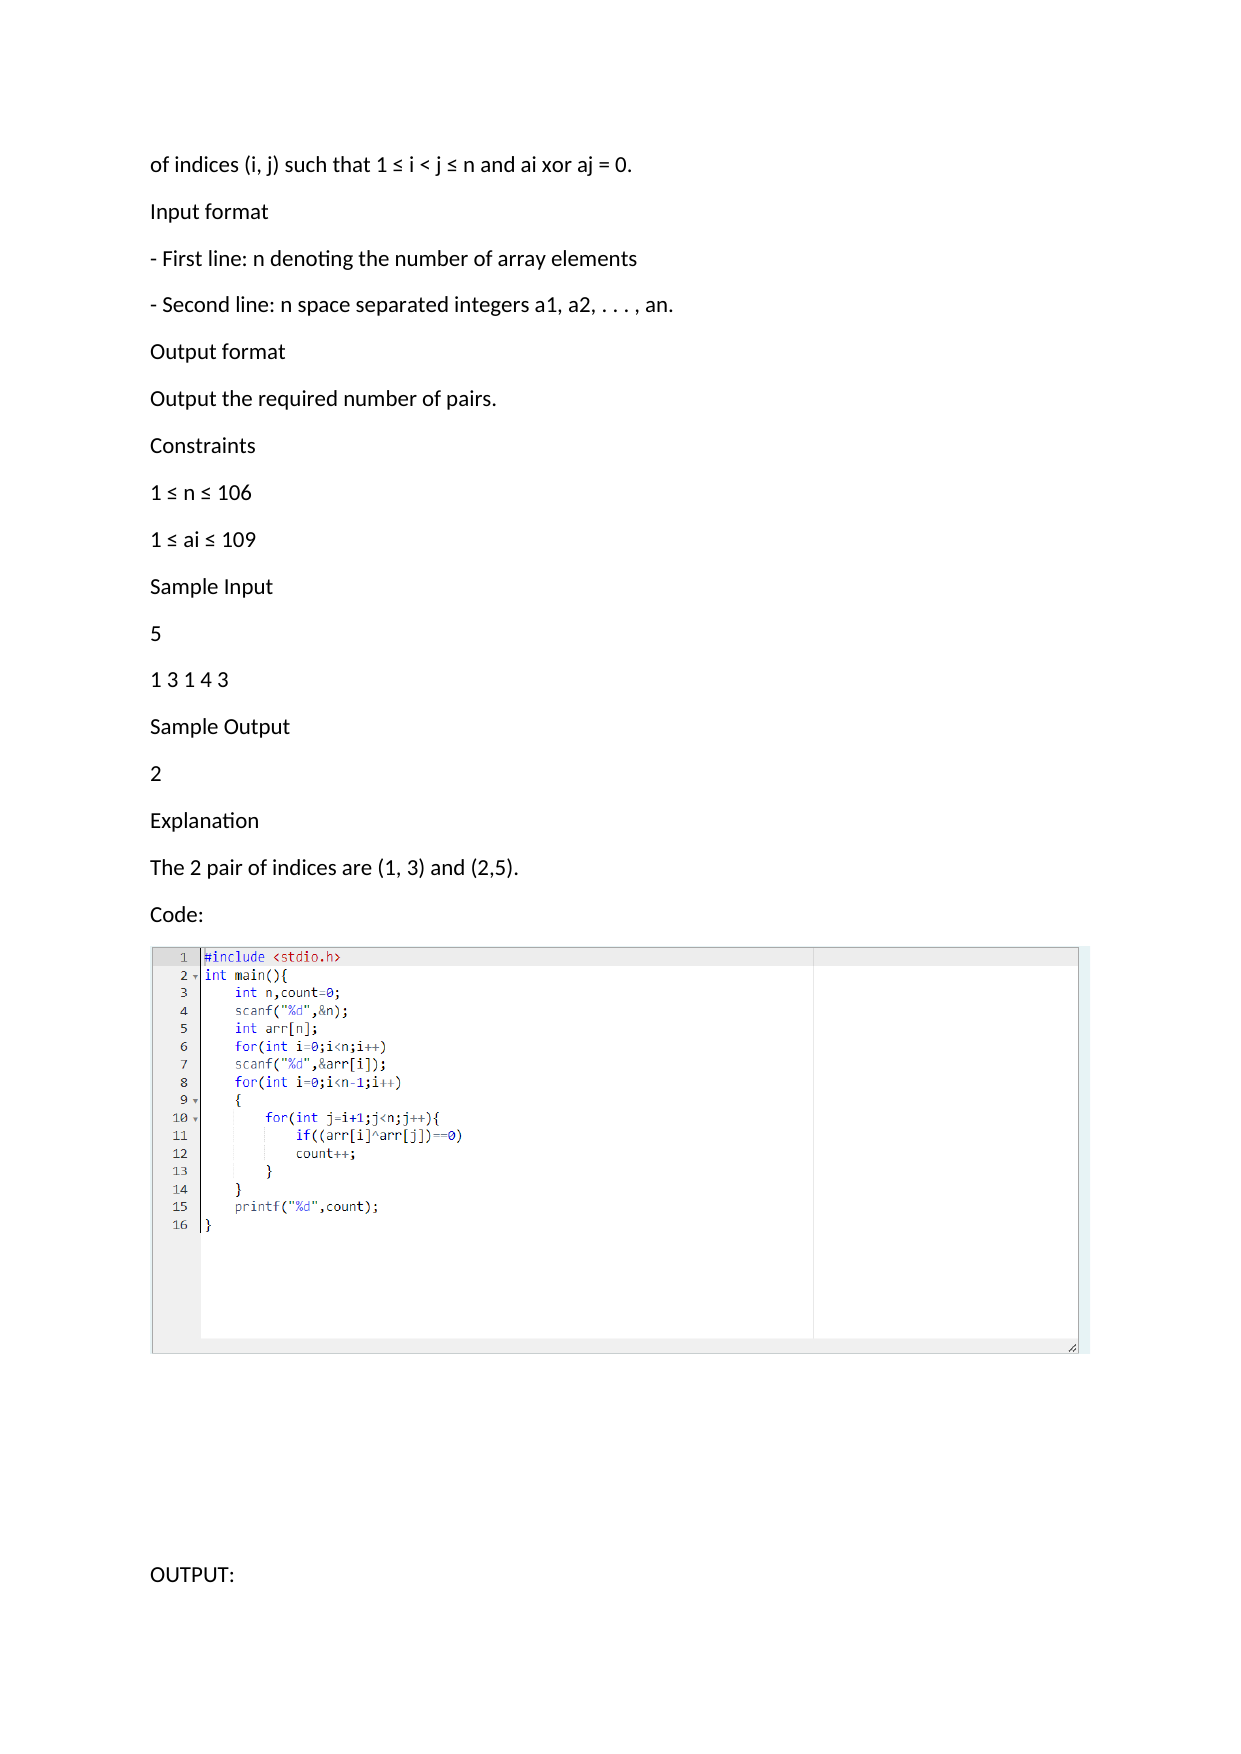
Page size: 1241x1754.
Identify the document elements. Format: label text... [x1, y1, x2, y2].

picture [150, 946, 1091, 1354]
text 2 [150, 759, 1090, 787]
text Constraints [150, 431, 1090, 459]
text Output the required number of pairs. [150, 384, 1090, 412]
text Explanation [150, 806, 1090, 834]
text of indices (i, j) such that 1 ≤ i < j ≤ n and ai xor aj = 0. [150, 150, 1090, 178]
text Input format [150, 197, 1090, 225]
text Output format [150, 337, 1090, 366]
text 1 ≤ ai ≤ 109 [150, 525, 1090, 553]
text Sample Output [150, 712, 1090, 741]
text 5 [150, 619, 1090, 647]
text The 2 pair of indices are (1, 3) and (2,5). [150, 853, 1090, 881]
text 1 3 1 4 3 [150, 666, 1090, 694]
text - Second line: n space separated integers a1, a2, . . . , an. [150, 291, 1090, 319]
text Sample Input [150, 572, 1090, 600]
text - First line: n denoting the number of array elements [150, 244, 1090, 272]
text OUTPUT: [150, 1560, 1090, 1588]
text 1 ≤ n ≤ 106 [150, 478, 1090, 506]
text Code: [150, 900, 1090, 928]
